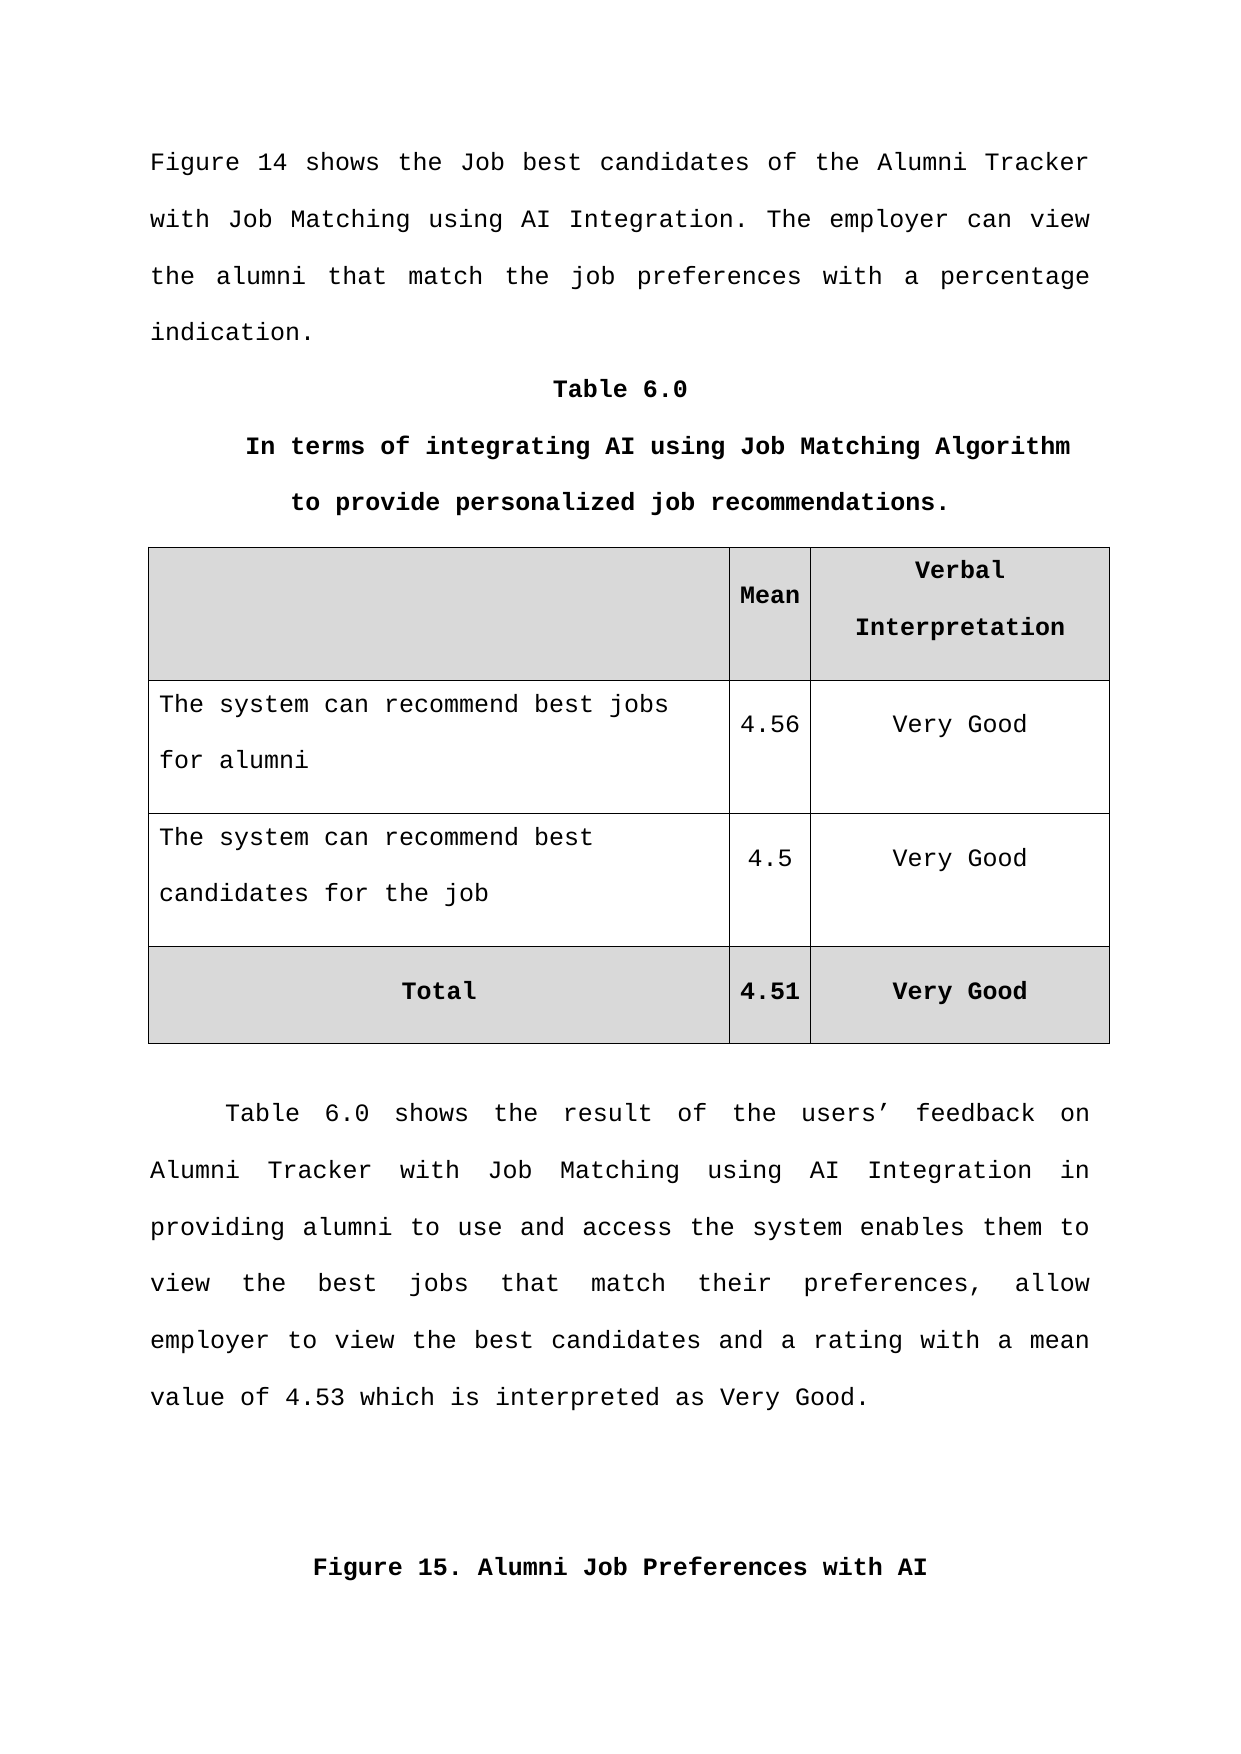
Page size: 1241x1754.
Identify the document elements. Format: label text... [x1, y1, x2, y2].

text Figure 14 shows the Job best candidates of the Alumni Tracker with Job Matching using AI Integration. The employer can view the alumni that match the job preferences with a percentage indication. [150, 150, 1090, 348]
text Table 6.0 shows the result of the users’ feedback on Alumni Tracker with Job Matching using AI Integration in providing alumni to use and access the system enables them to view the best jobs that match their preferences, allow employer to view the best candidates and a rating with a mean value of 4.53 which is interpreted as Very Good. [150, 1101, 1090, 1413]
table_header [149, 548, 729, 680]
table_cell Very Good [811, 814, 1109, 946]
table_header Mean [730, 548, 810, 680]
table_cell 4.5 [730, 814, 810, 946]
table_cell Very Good [811, 947, 1109, 1043]
text Table 6.0 [150, 377, 1090, 405]
text In terms of integrating AI using Job Matching Algorithm to provide personalized job recommendations. [150, 433, 1090, 518]
table_cell The system can recommend best jobs for alumni [149, 681, 729, 813]
text Figure 15. Alumni Job Preferences with AI [150, 1554, 1090, 1583]
table_cell Total [149, 947, 729, 1043]
table_cell 4.56 [730, 681, 810, 813]
table_cell The system can recommend best candidates for the job [149, 814, 729, 946]
table_cell Very Good [811, 681, 1109, 813]
table_header Verbal Interpretation [811, 548, 1109, 680]
table_cell 4.51 [730, 947, 810, 1043]
